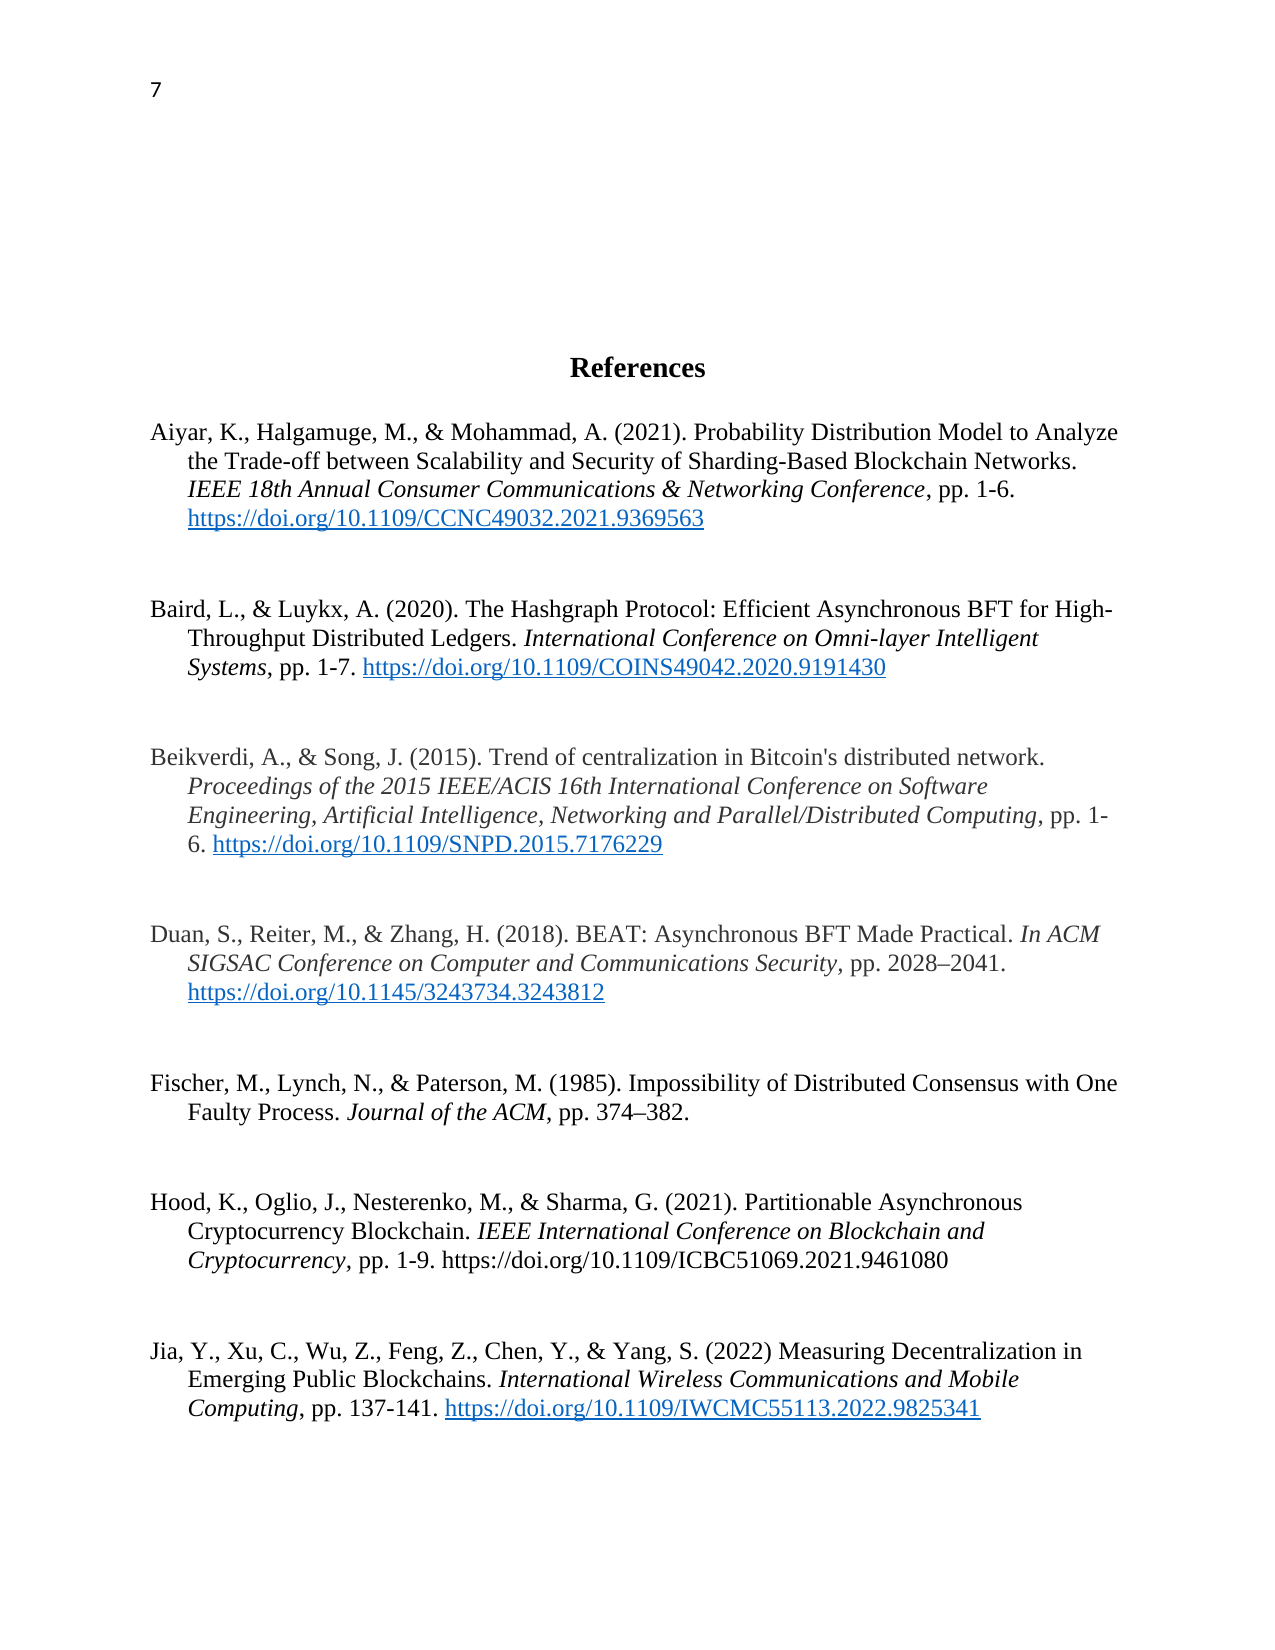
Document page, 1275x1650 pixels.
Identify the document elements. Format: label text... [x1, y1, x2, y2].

text Duan, S., Reiter, M., & Zhang, H. (2018). BEAT: Asynchronous BFT Made Practical. In ACM SIGSAC Conference on Computer and Communications Security, pp. 2028–2041. https://doi.org/10.1145/3243734.3243812 [150, 919, 1125, 1006]
text Beikverdi, A., & Song, J. (2015). Trend of centralization in Bitcoin's distributed network. Proceedings of the 2015 IEEE/ACIS 16th International Conference on Software Engineering, Artificial Intelligence, Networking and Parallel/Distributed Computing, pp. 1-6. https://doi.org/10.1109/SNPD.2015.7176229 [150, 742, 1125, 857]
text Fischer, M., Lynch, N., & Paterson, M. (1985). Impossibility of Distributed Consensus with One Faulty Process. Journal of the ACM, pp. 374–382. [150, 1068, 1125, 1125]
text Jia, Y., Xu, C., Wu, Z., Feng, Z., Chen, Y., & Yang, S. (2022) Measuring Decentralization in Emerging Public Blockchains. International Wireless Communications and Mobile Computing, pp. 137-141. https://doi.org/10.1109/IWCMC55113.2022.9825341 [150, 1336, 1125, 1422]
text Baird, L., & Luykx, A. (2020). The Hashgraph Protocol: Efficient Asynchronous BFT for High-Throughput Distributed Ledgers. International Conference on Omni-layer Intelligent Systems, pp. 1-7. https://doi.org/10.1109/COINS49042.2020.9191430 [150, 594, 1125, 680]
text Aiyar, K., Halgamuge, M., & Mohammad, A. (2021). Probability Distribution Model to Analyze the Trade-off between Scalability and Security of Sharding-Based Blockchain Networks. IEEE 18th Annual Consumer Communications & Networking Conference, pp. 1-6. https://doi.org/10.1109/CCNC49032.2021.9369563 [150, 417, 1125, 532]
text Hood, K., Oglio, J., Nesterenko, M., & Sharma, G. (2021). Partitionable Asynchronous Cryptocurrency Blockchain. IEEE International Conference on Blockchain and Cryptocurrency, pp. 1-9. https://doi.org/10.1109/ICBC51069.2021.9461080 [150, 1187, 1125, 1274]
subtitle References [150, 350, 1125, 383]
